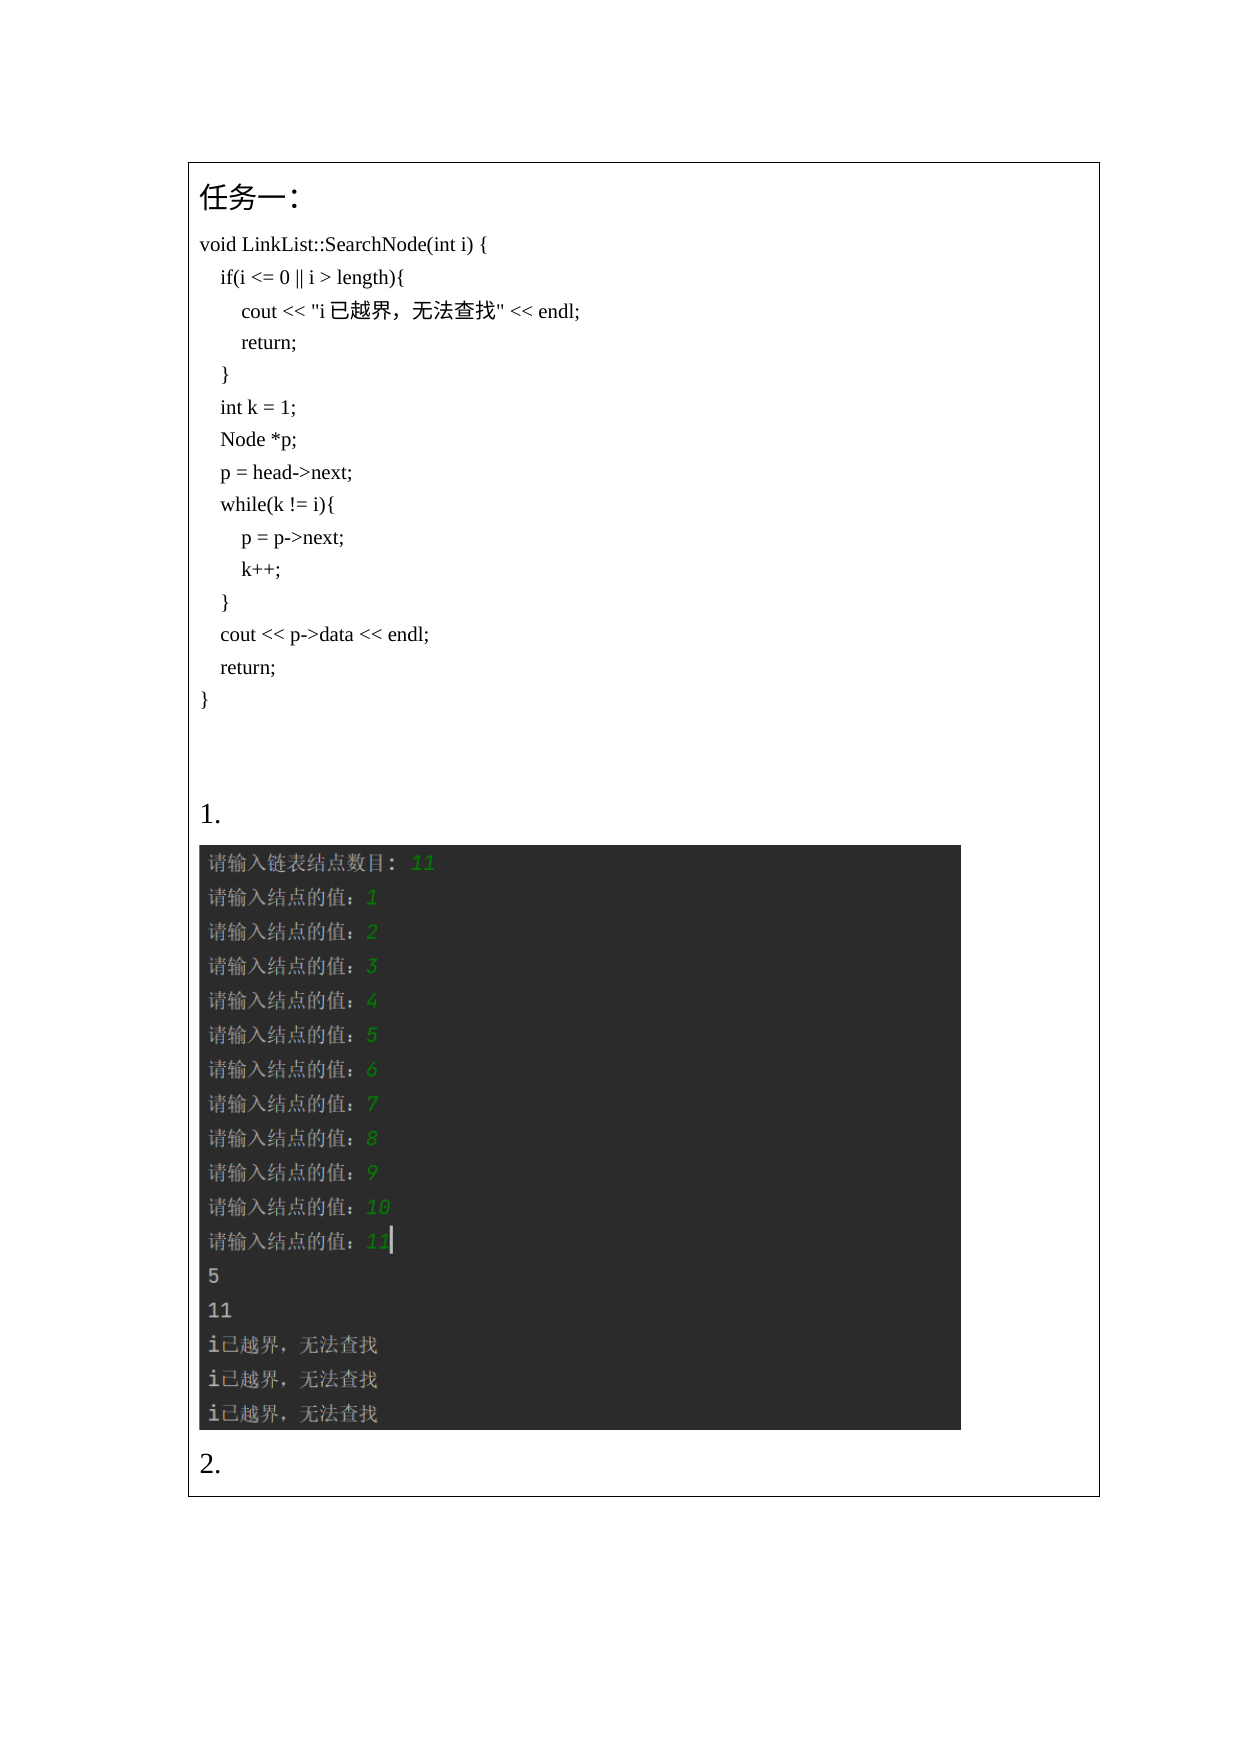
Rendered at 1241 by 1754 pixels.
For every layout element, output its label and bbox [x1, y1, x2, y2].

picture [199, 845, 961, 1430]
table_cell [189, 163, 1099, 1496]
